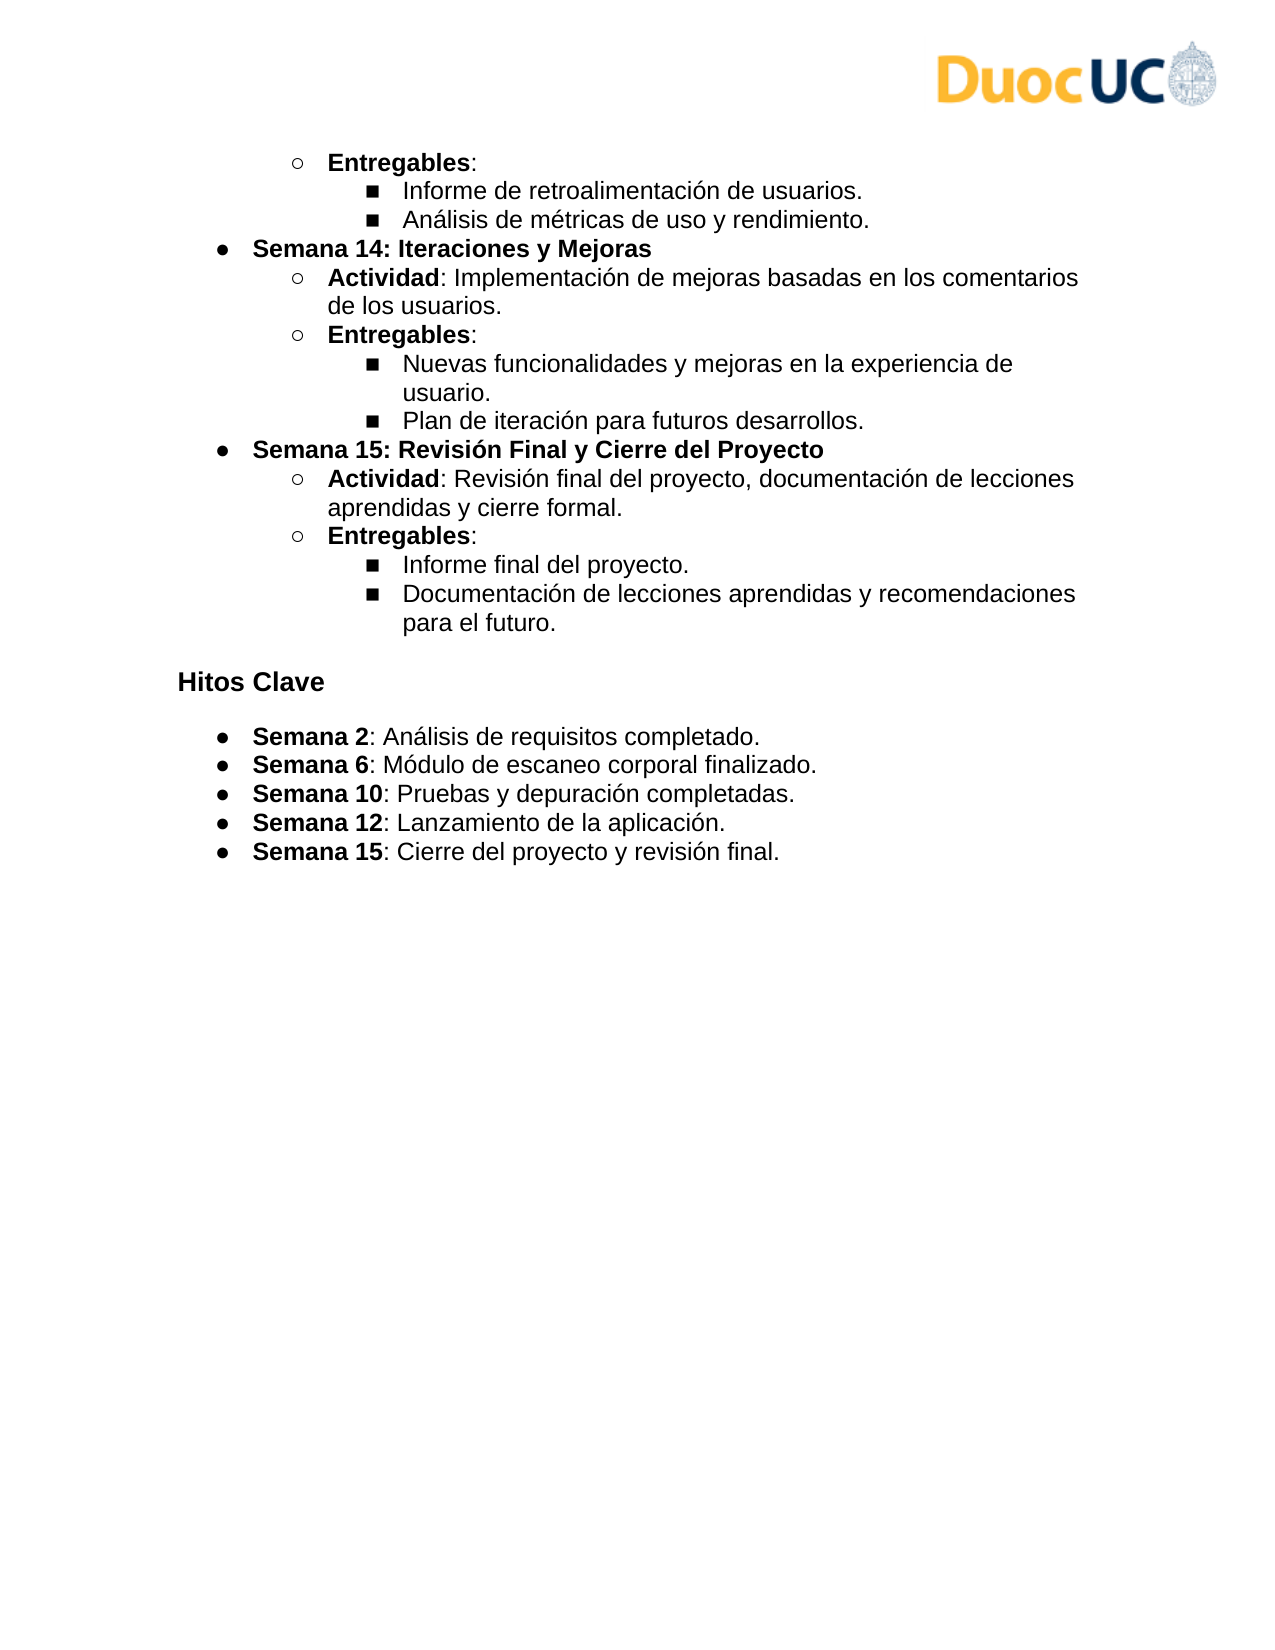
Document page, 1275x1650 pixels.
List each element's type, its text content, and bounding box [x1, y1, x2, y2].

subtitle Hitos Clave [177, 666, 1098, 697]
list Semana 15: Cierre del proyecto y revisión final. [215, 837, 1098, 866]
list Actividad: Implementación de mejoras basadas en los comentarios de los usuarios. [290, 263, 1098, 320]
list Nuevas funcionalidades y mejoras en la experiencia de usuario. [365, 349, 1098, 406]
list Semana 6: Módulo de escaneo corporal finalizado. [215, 751, 1098, 779]
list Semana 12: Lanzamiento de la aplicación. [215, 808, 1098, 837]
list Informe de retroalimentación de usuarios. [365, 176, 1098, 205]
list Entregables: [290, 320, 1098, 349]
list Actividad: Revisión final del proyecto, documentación de lecciones aprendidas y cierre formal. [290, 464, 1098, 521]
list Semana 15: Revisión Final y Cierre del Proyecto [215, 435, 1098, 464]
list Semana 2: Análisis de requisitos completado. [215, 722, 1098, 751]
list Semana 14: Iteraciones y Mejoras [215, 234, 1098, 263]
list Análisis de métricas de uso y rendimiento. [365, 205, 1098, 234]
list Plan de iteración para futuros desarrollos. [365, 406, 1098, 435]
list Entregables: [290, 521, 1098, 550]
list Entregables: [290, 148, 1098, 176]
list Semana 10: Pruebas y depuración completadas. [215, 779, 1098, 808]
picture [924, 36, 1227, 112]
list Documentación de lecciones aprendidas y recomendaciones para el futuro. [365, 579, 1098, 636]
list Informe final del proyecto. [365, 550, 1098, 579]
